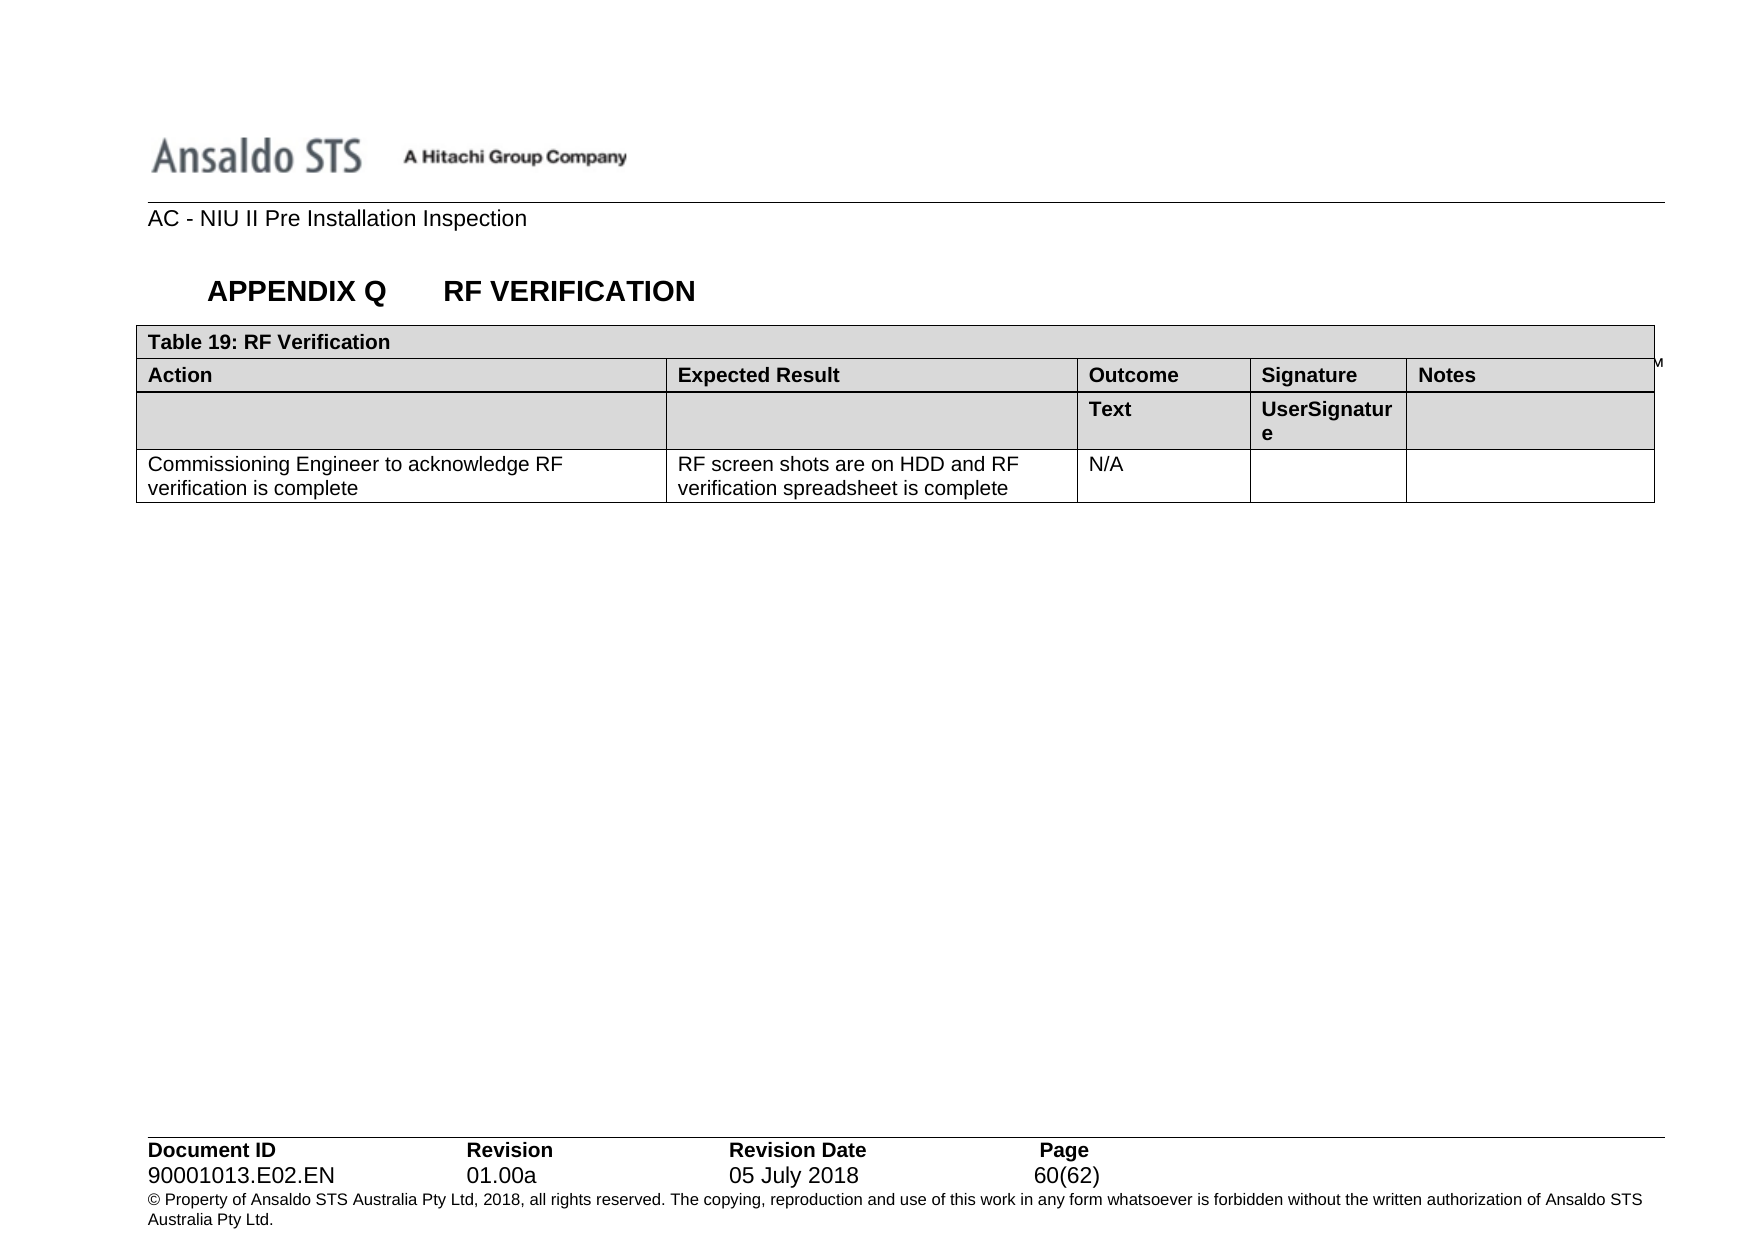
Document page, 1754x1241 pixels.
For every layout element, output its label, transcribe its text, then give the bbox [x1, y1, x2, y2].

table_cell N/A [1078, 450, 1250, 502]
table_cell UserSignature [1251, 393, 1406, 449]
table_header Table 19: RF Verification [137, 326, 1654, 358]
picture [147, 115, 650, 200]
table_cell [1407, 450, 1654, 502]
table_cell [137, 393, 666, 449]
table_cell Notes [1407, 359, 1654, 391]
table_cell Text [1078, 393, 1250, 449]
table_cell [667, 393, 1077, 449]
table_cell Expected Result [667, 359, 1077, 391]
table_cell Commissioning Engineer to acknowledge RF verification is complete [137, 450, 666, 502]
table_cell Outcome [1078, 359, 1250, 391]
table_cell Signature [1251, 359, 1406, 391]
table_cell Action [137, 359, 666, 391]
subtitle RF Verification [207, 274, 1665, 308]
table_cell RF screen shots are on HDD and RF verification spreadsheet is complete [667, 450, 1077, 502]
table_cell [1251, 450, 1406, 502]
table_cell [1407, 393, 1654, 449]
